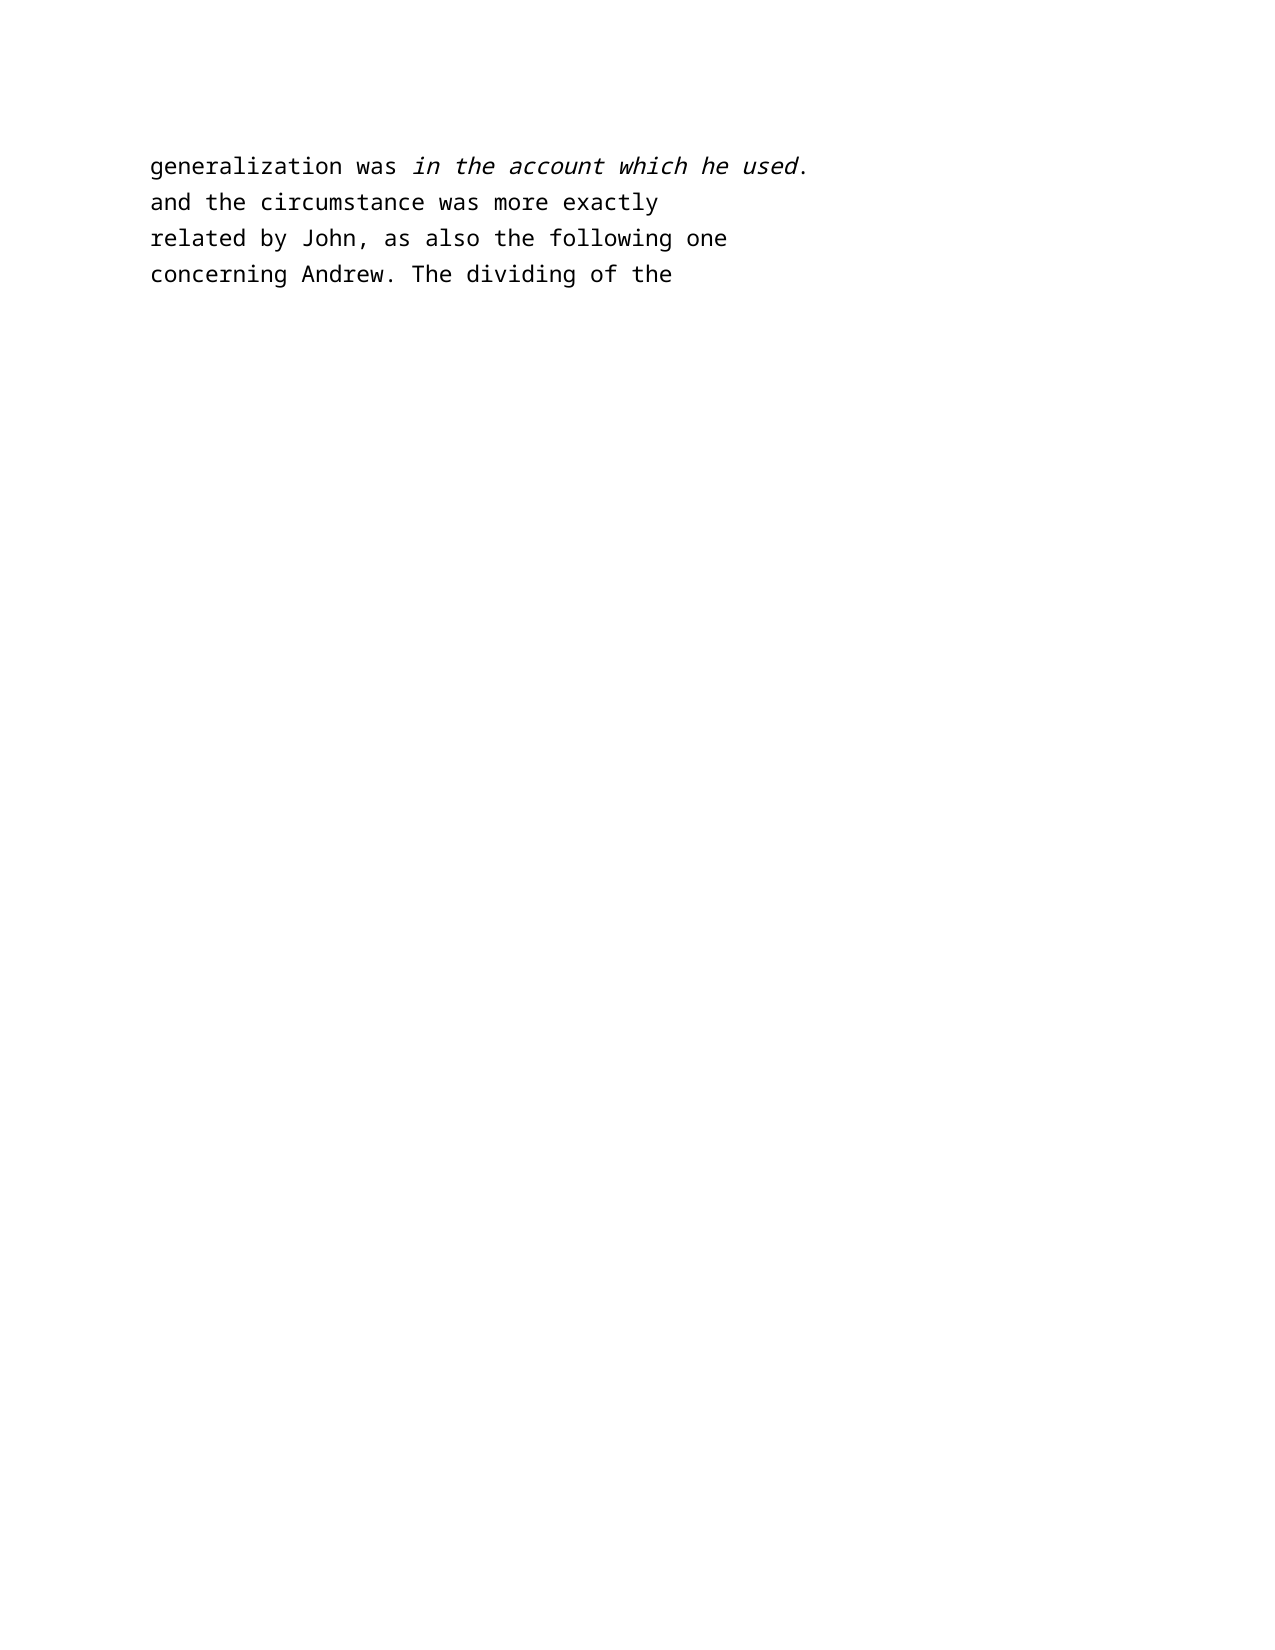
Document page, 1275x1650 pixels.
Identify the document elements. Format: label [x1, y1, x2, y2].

text [150, 150, 1125, 289]
